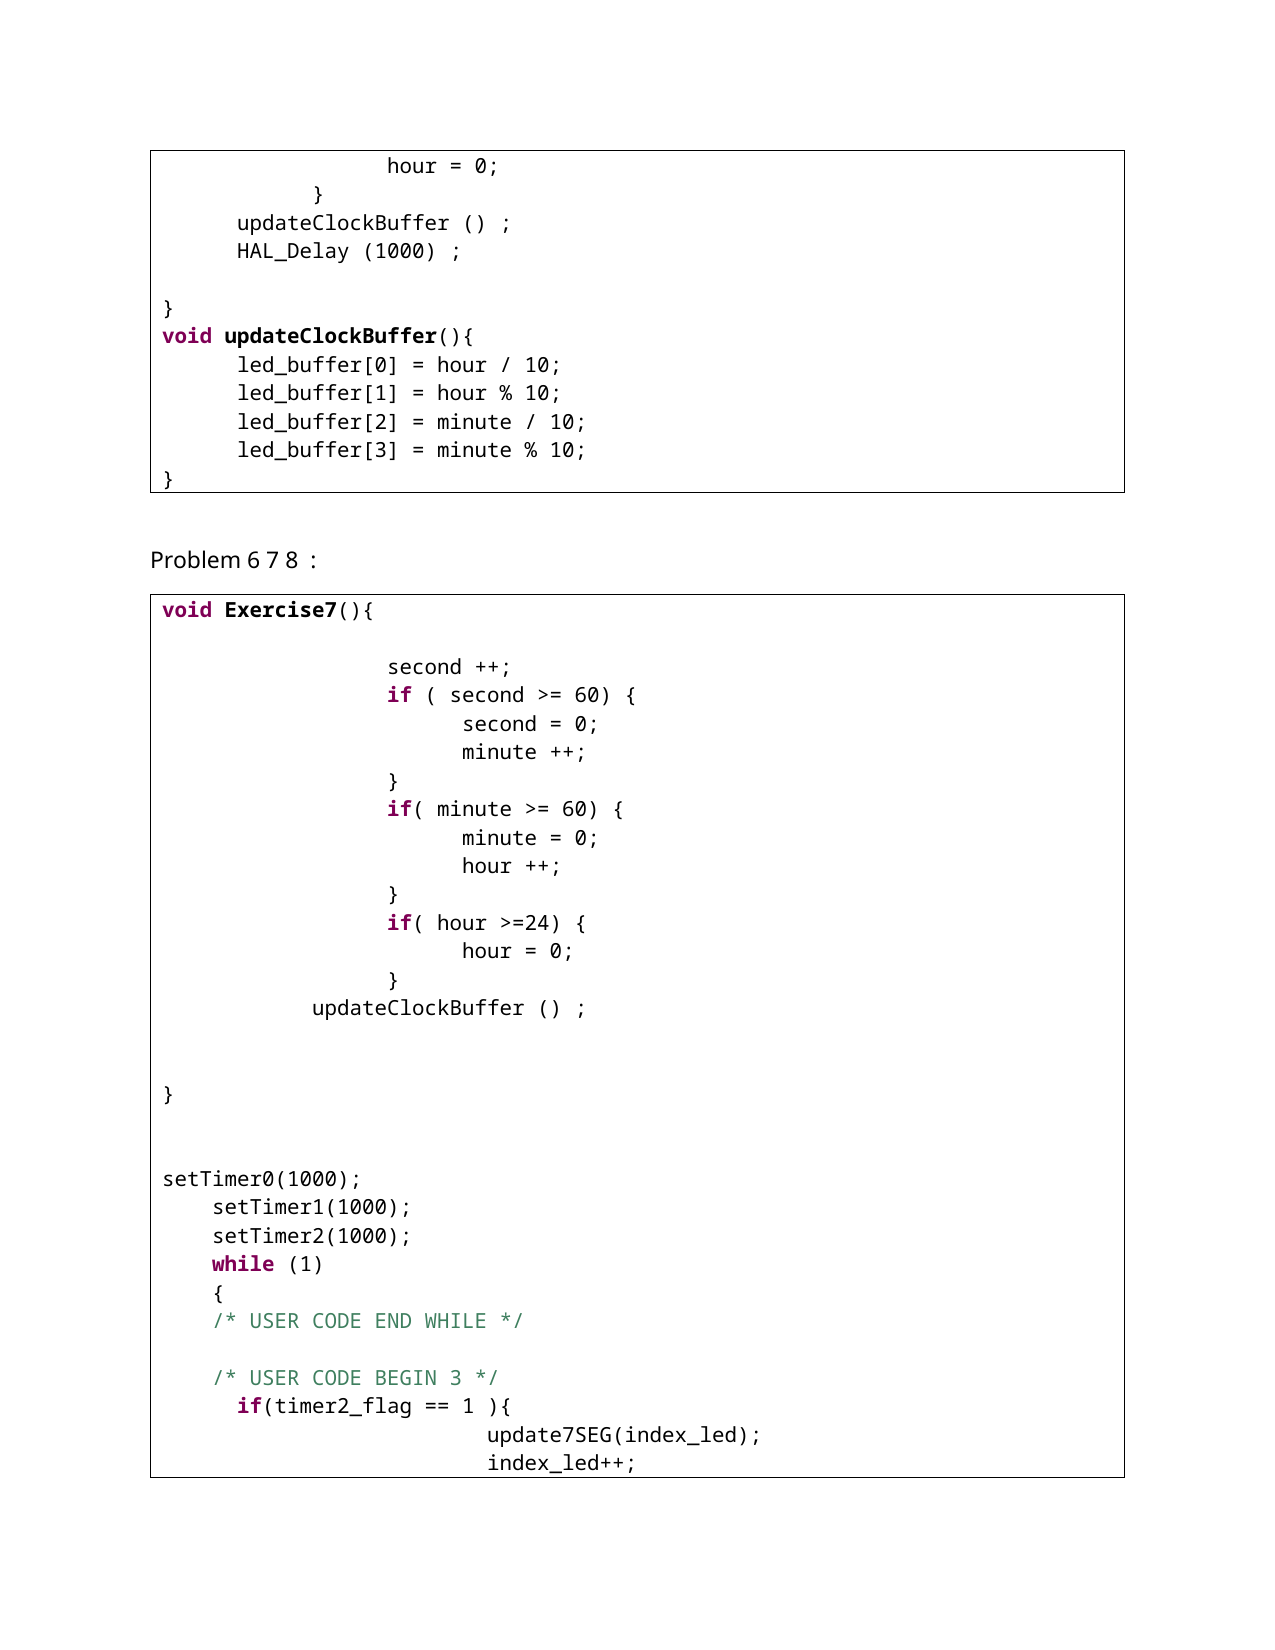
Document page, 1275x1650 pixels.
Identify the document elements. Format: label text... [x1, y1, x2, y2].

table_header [151, 151, 1124, 492]
text Problem 6 7 8 : [150, 544, 1125, 575]
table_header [151, 595, 1124, 1477]
